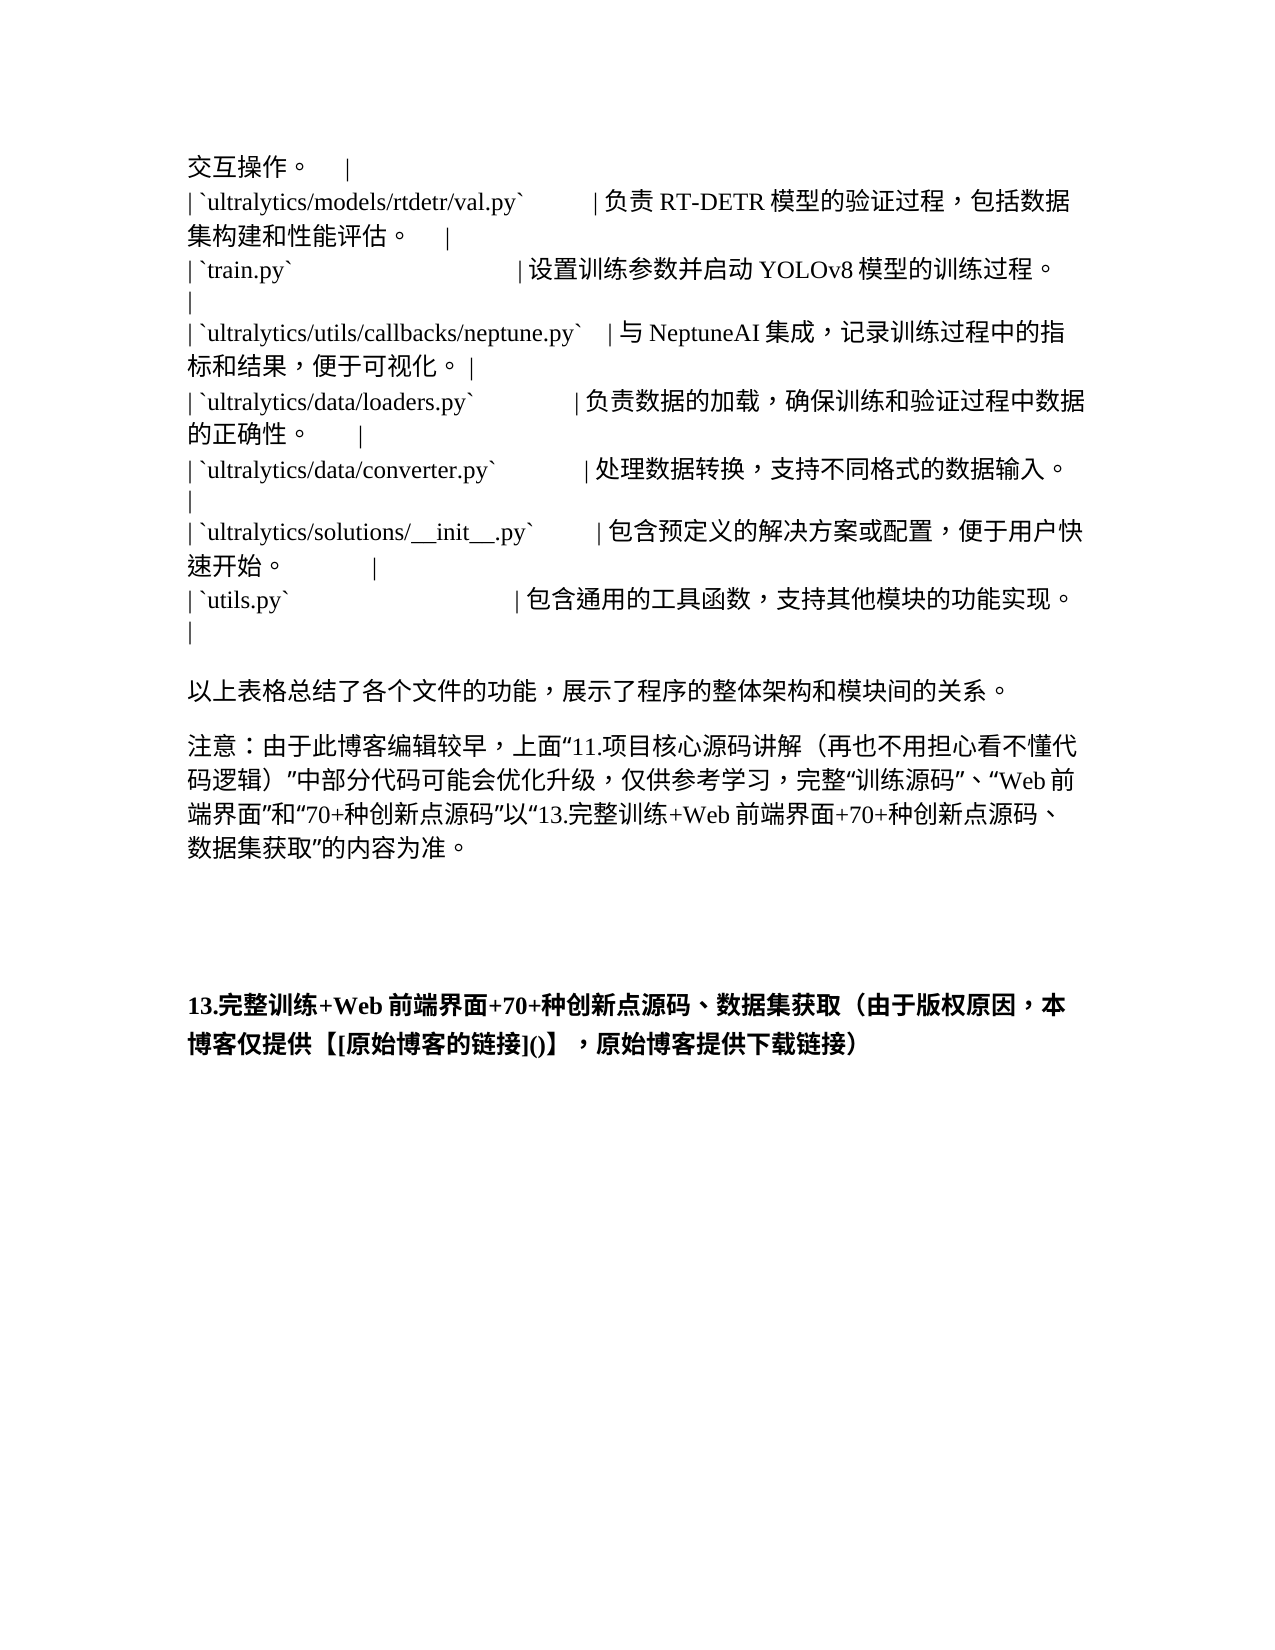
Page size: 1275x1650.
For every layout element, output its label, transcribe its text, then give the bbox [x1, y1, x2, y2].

text 注意：由于此博客编辑较早，上面“11.项目核心源码讲解（再也不用担心看不懂代码逻辑）”中部分代码可能会优化升级，仅供参考学习，完整“训练源码”、“Web前端界面”和“70+种创新点源码”以“13.完整训练+Web前端界面+70+种创新点源码、数据集获取”的内容为准。 [187, 729, 1087, 865]
subtitle 13.完整训练+Web前端界面+70+种创新点源码、数据集获取（由于版权原因，本博客仅提供【[原始博客的链接]()】，原始博客提供下载链接） [187, 988, 1087, 1061]
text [187, 150, 1087, 708]
